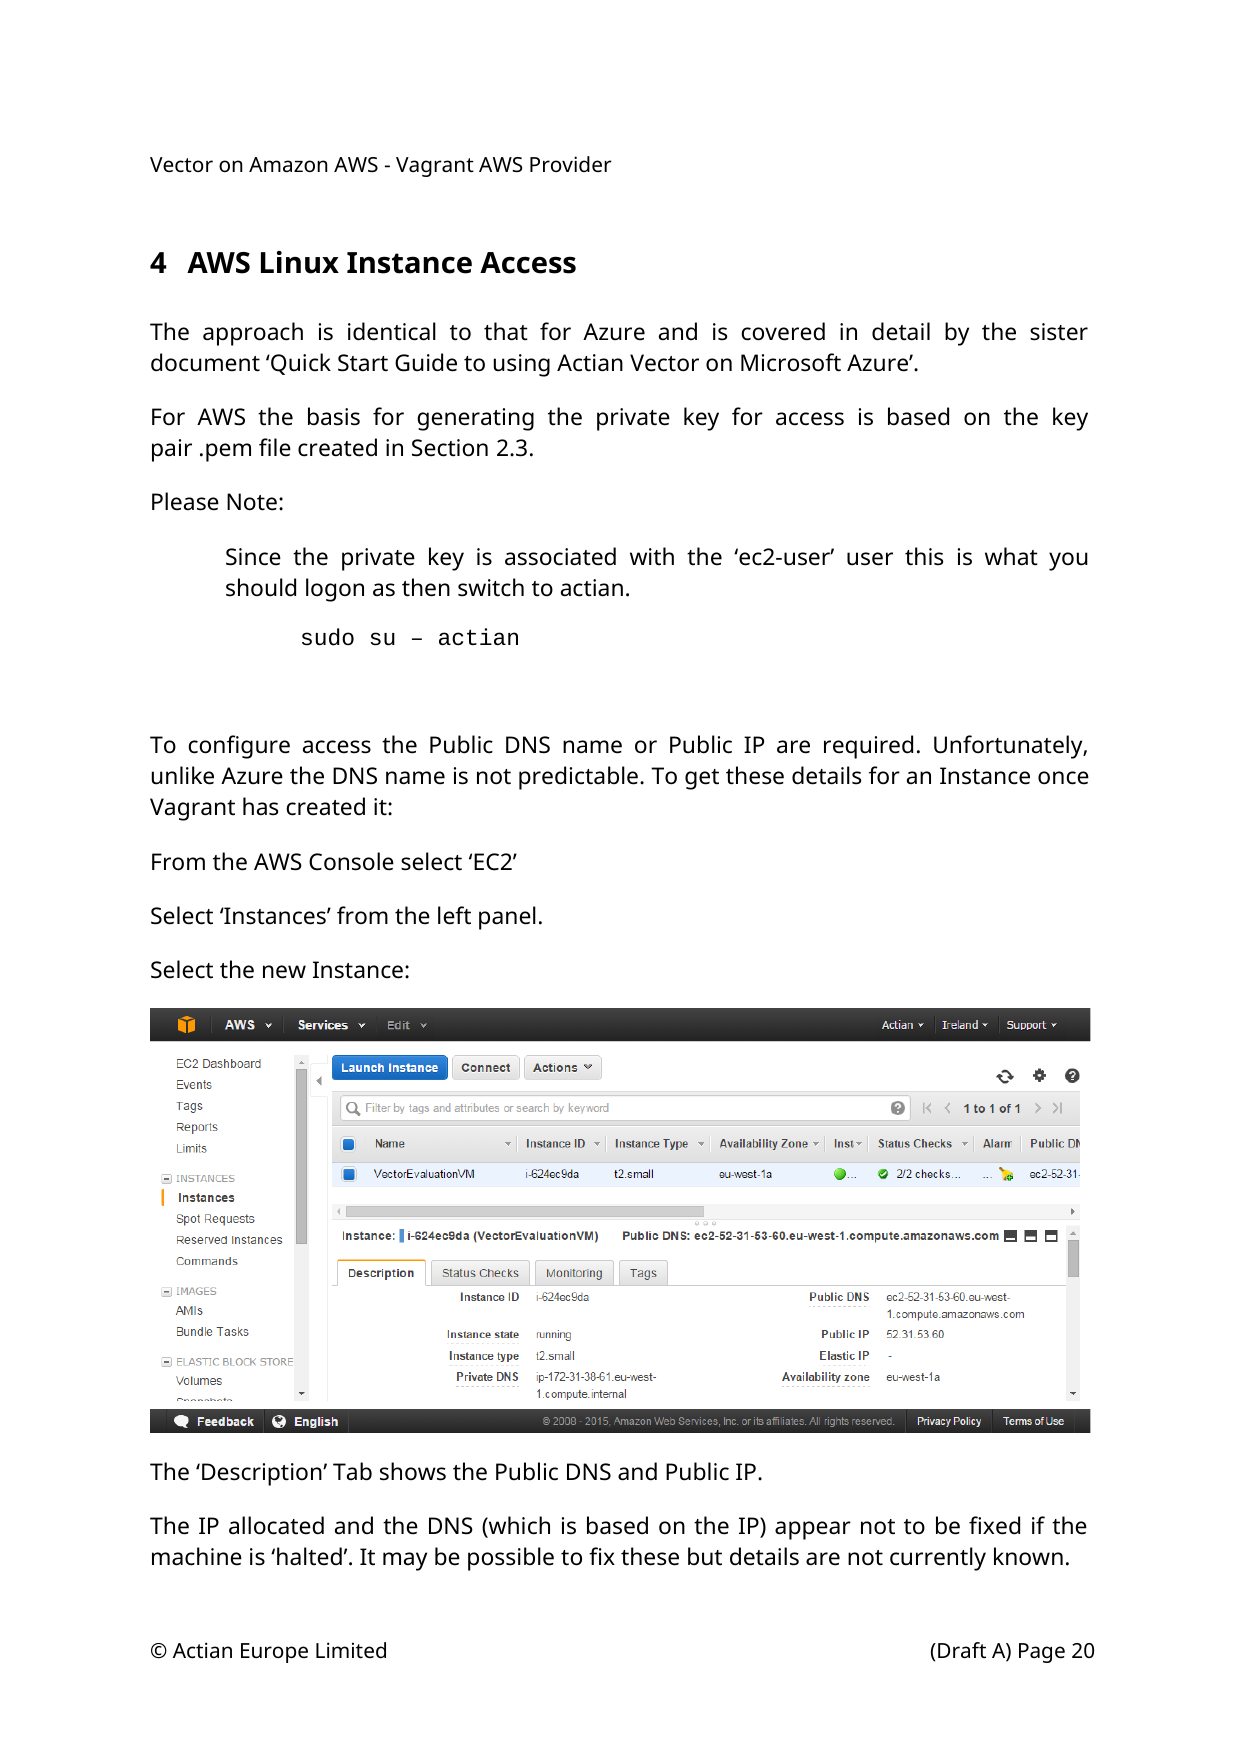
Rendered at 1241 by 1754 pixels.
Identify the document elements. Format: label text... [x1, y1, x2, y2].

text The approach is identical to that for Azure and is covered in detail by the sister document ‘Quick Start Guide to using Actian Vector on Microsoft Azure’. [150, 315, 1090, 378]
text Please Note: [150, 486, 1090, 517]
text For AWS the basis for generating the private key for access is based on the key pair .pem file created in Section 2.3. [150, 401, 1090, 463]
text The IP allocated and the DNS (which is based on the IP) appear not to be fixed if the machine is ‘halted’. It may be possible to fix these but details are not currently known. [150, 1510, 1090, 1573]
text Since the private key is associated with the ‘ec2-user’ user this is what you should logon as then switch to actian. [225, 540, 1090, 603]
subtitle AWS Linux Instance Access [150, 242, 1090, 282]
picture [150, 1008, 1091, 1433]
text From the AWS Console select ‘EC2’ [150, 846, 1090, 877]
text To configure access the Public DNS name or Public IP are required. Unfortunately, unlike Azure the DNS name is not predictable. To get these details for an Instance once Vagrant has created it: [150, 729, 1090, 823]
text sudo su – actian [300, 626, 1090, 652]
text Select ‘Instances’ from the left panel. [150, 900, 1090, 931]
text Select the new Instance: [150, 954, 1090, 985]
text The ‘Description’ Tab shows the Public DNS and Public IP. [150, 1456, 1090, 1487]
